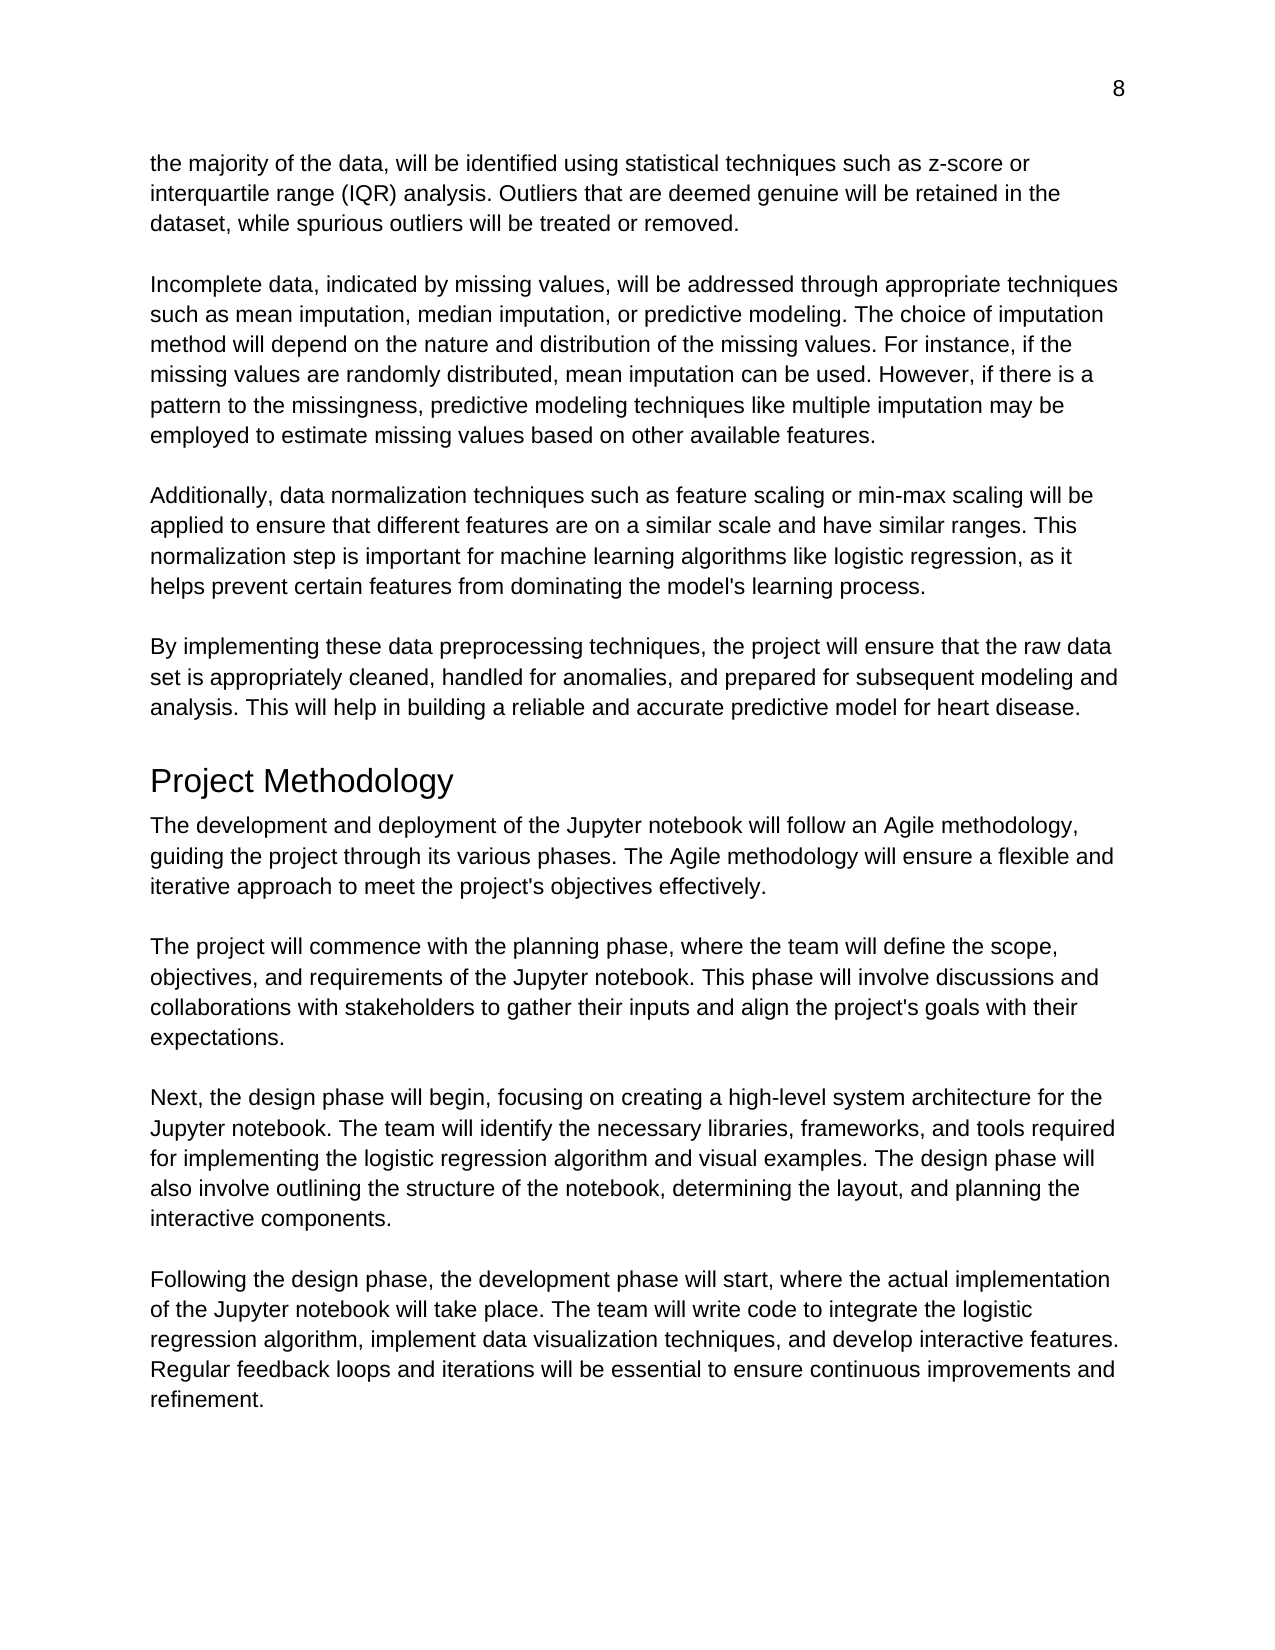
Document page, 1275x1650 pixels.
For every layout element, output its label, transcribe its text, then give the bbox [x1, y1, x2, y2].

text Following the design phase, the development phase will start, where the actual implementation of the Jupyter notebook will take place. The team will write code to integrate the logistic regression algorithm, implement data visualization techniques, and develop interactive features. Regular feedback loops and iterations will be essential to ensure continuous improvements and refinement. [150, 1266, 1125, 1413]
text The development and deployment of the Jupyter notebook will follow an Agile methodology, guiding the project through its various phases. The Agile methodology will ensure a flexible and iterative approach to meet the project's objectives effectively. [150, 812, 1125, 899]
text The project will commence with the planning phase, where the team will define the scope, objectives, and requirements of the Jupyter notebook. This phase will involve discussions and collaborations with stakeholders to gather their inputs and align the project's goals with their expectations. [150, 933, 1125, 1050]
text Additionally, data normalization techniques such as feature scaling or min-max scaling will be applied to ensure that different features are on a similar scale and have similar ranges. This normalization step is important for machine learning algorithms like logistic regression, as it helps prevent certain features from dominating the model's learning process. [150, 482, 1125, 599]
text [150, 150, 1125, 237]
text Incomplete data, indicated by missing values, will be addressed through appropriate techniques such as mean imputation, median imputation, or predictive modeling. The choice of imputation method will depend on the nature and distribution of the missing values. For instance, if the missing values are randomly distributed, mean imputation can be used. However, if there is a pattern to the missingness, predictive modeling techniques like multiple imputation may be employed to estimate missing values based on other available features. [150, 271, 1125, 448]
text Next, the design phase will begin, focusing on creating a high-level system architecture for the Jupyter notebook. The team will identify the necessary libraries, frameworks, and tools required for implementing the logistic regression algorithm and visual examples. The design phase will also involve outlining the structure of the notebook, determining the layout, and planning the interactive components. [150, 1084, 1125, 1231]
text By implementing these data preprocessing techniques, the project will ensure that the raw data set is appropriately cleaned, handled for anomalies, and prepared for subsequent modeling and analysis. This will help in building a reliable and accurate predictive model for heart disease. [150, 633, 1125, 720]
subtitle Project Methodology [150, 761, 1125, 800]
